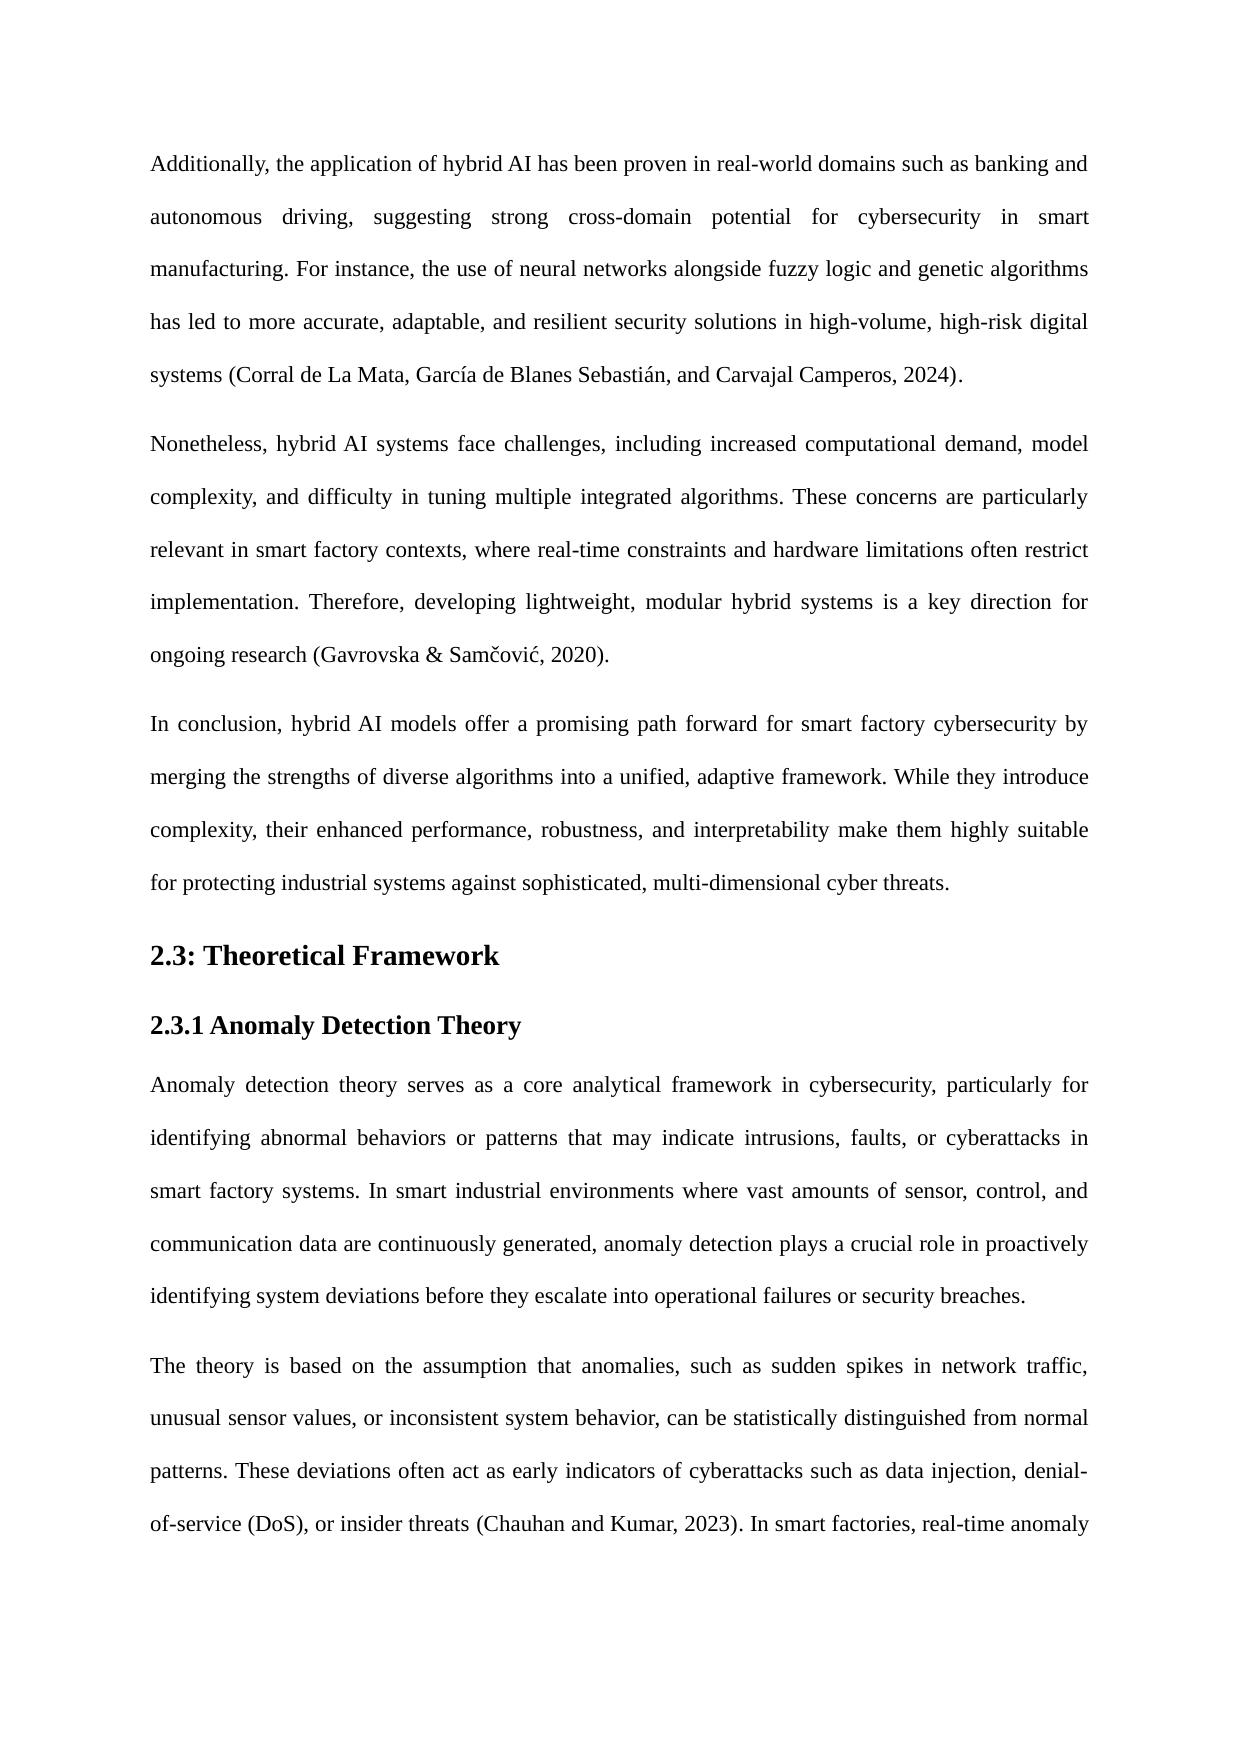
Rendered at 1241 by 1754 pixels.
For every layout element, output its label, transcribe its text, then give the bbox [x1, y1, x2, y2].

text Nonetheless, hybrid AI systems face challenges, including increased computational demand, model complexity, and difficulty in tuning multiple integrated algorithms. These concerns are particularly relevant in smart factory contexts, where real-time constraints and hardware limitations often restrict implementation. Therefore, developing lightweight, modular hybrid systems is a key direction for ongoing research (Gavrovska & Samčović, 2020). [150, 430, 1090, 667]
subtitle 2.3.1 Anomaly Detection Theory [150, 1009, 1090, 1040]
text In conclusion, hybrid AI models offer a promising path forward for smart factory cybersecurity by merging the strengths of diverse algorithms into a unified, adaptive framework. While they introduce complexity, their enhanced performance, robustness, and interpretability make them highly suitable for protecting industrial systems against sophisticated, multi-dimensional cyber threats. [150, 710, 1090, 895]
subtitle 2.3: Theoretical Framework [150, 938, 1090, 971]
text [150, 1352, 1090, 1536]
text Anomaly detection theory serves as a core analytical framework in cybersecurity, particularly for identifying abnormal behaviors or patterns that may indicate intrusions, faults, or cyberattacks in smart factory systems. In smart industrial environments where vast amounts of sensor, control, and communication data are continuously generated, anomaly detection plays a crucial role in proactively identifying system deviations before they escalate into operational failures or security breaches. [150, 1071, 1090, 1309]
text Additionally, the application of hybrid AI has been proven in real-world domains such as banking and autonomous driving, suggesting strong cross-domain potential for cybersecurity in smart manufacturing. For instance, the use of neural networks alongside fuzzy logic and genetic algorithms has led to more accurate, adaptable, and resilient security solutions in high-volume, high-risk digital systems . [150, 150, 1090, 387]
